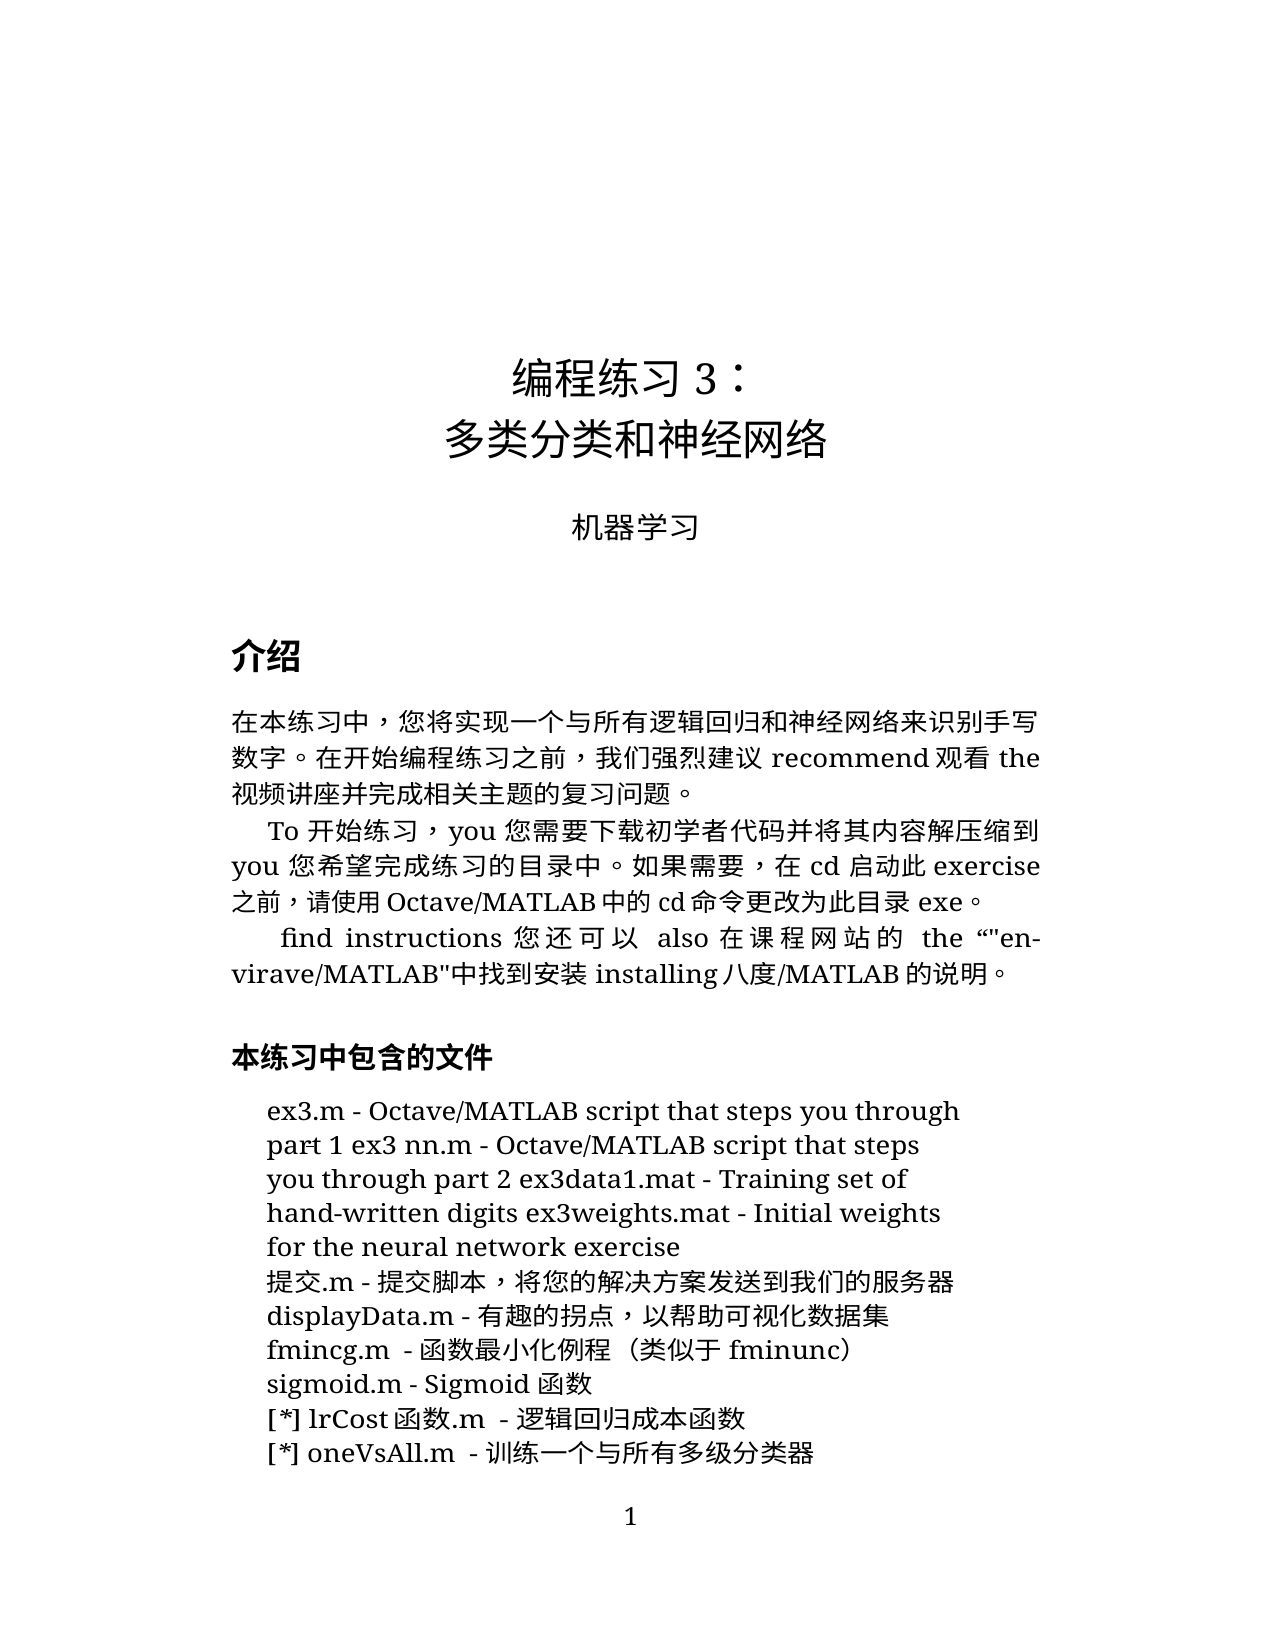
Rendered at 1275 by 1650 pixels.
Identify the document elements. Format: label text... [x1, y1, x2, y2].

text 多类分类和神经网络 [185, 409, 1086, 468]
text ex3.m - Octave/MATLAB script that steps you through part 1 ex3 nn.m - Octave/MATLAB script that steps you through part 2 ex3data1.mat - Training set of hand-written digits ex3weights.mat - Initial weights for the neural network exercise [266, 1094, 971, 1264]
text displayData.m - 有趣的拐点，以帮助可视化数据集fmincg.m - 函数最小化例程（类似于 fminunc） sigmoid.m - Sigmoid 函数 [266, 1299, 943, 1401]
text 提交.m - 提交脚本，将您的解决方案发送到我们的服务器 [266, 1264, 1119, 1299]
text 在本练习中，您将实现一个与所有逻辑回归和神经网络来识别手写数字。在开始编程练习之前，我们强烈建议 recommend观看 the视频讲座并完成相关主题的复习问题。 [231, 705, 1041, 811]
subtitle 介绍 [231, 631, 1119, 680]
subtitle 本练习中包含的文件 [231, 1037, 1119, 1077]
text find instructions您还可以 also在课程网站的 the “"en- virave/MATLAB"中找到安装 installing八度/MATLAB的说明。 [231, 921, 1041, 991]
text 编程练习 3： [185, 348, 1086, 407]
text To 开始练习，you 您需要下载初学者代码并将其内容解压缩到you 您希望完成练习的目录中。如果需要，在cd 启动此exercise之前，请使用Octave/MATLAB中的 cd命令更改为此目录 exe。 [231, 813, 1041, 919]
text [*] lrCost函数.m - 逻辑回归成本函数 [266, 1402, 1119, 1436]
text 机器学习 [186, 507, 1086, 547]
text [*] oneVsAll.m - 训练一个与所有多级分类器 [266, 1436, 1119, 1470]
